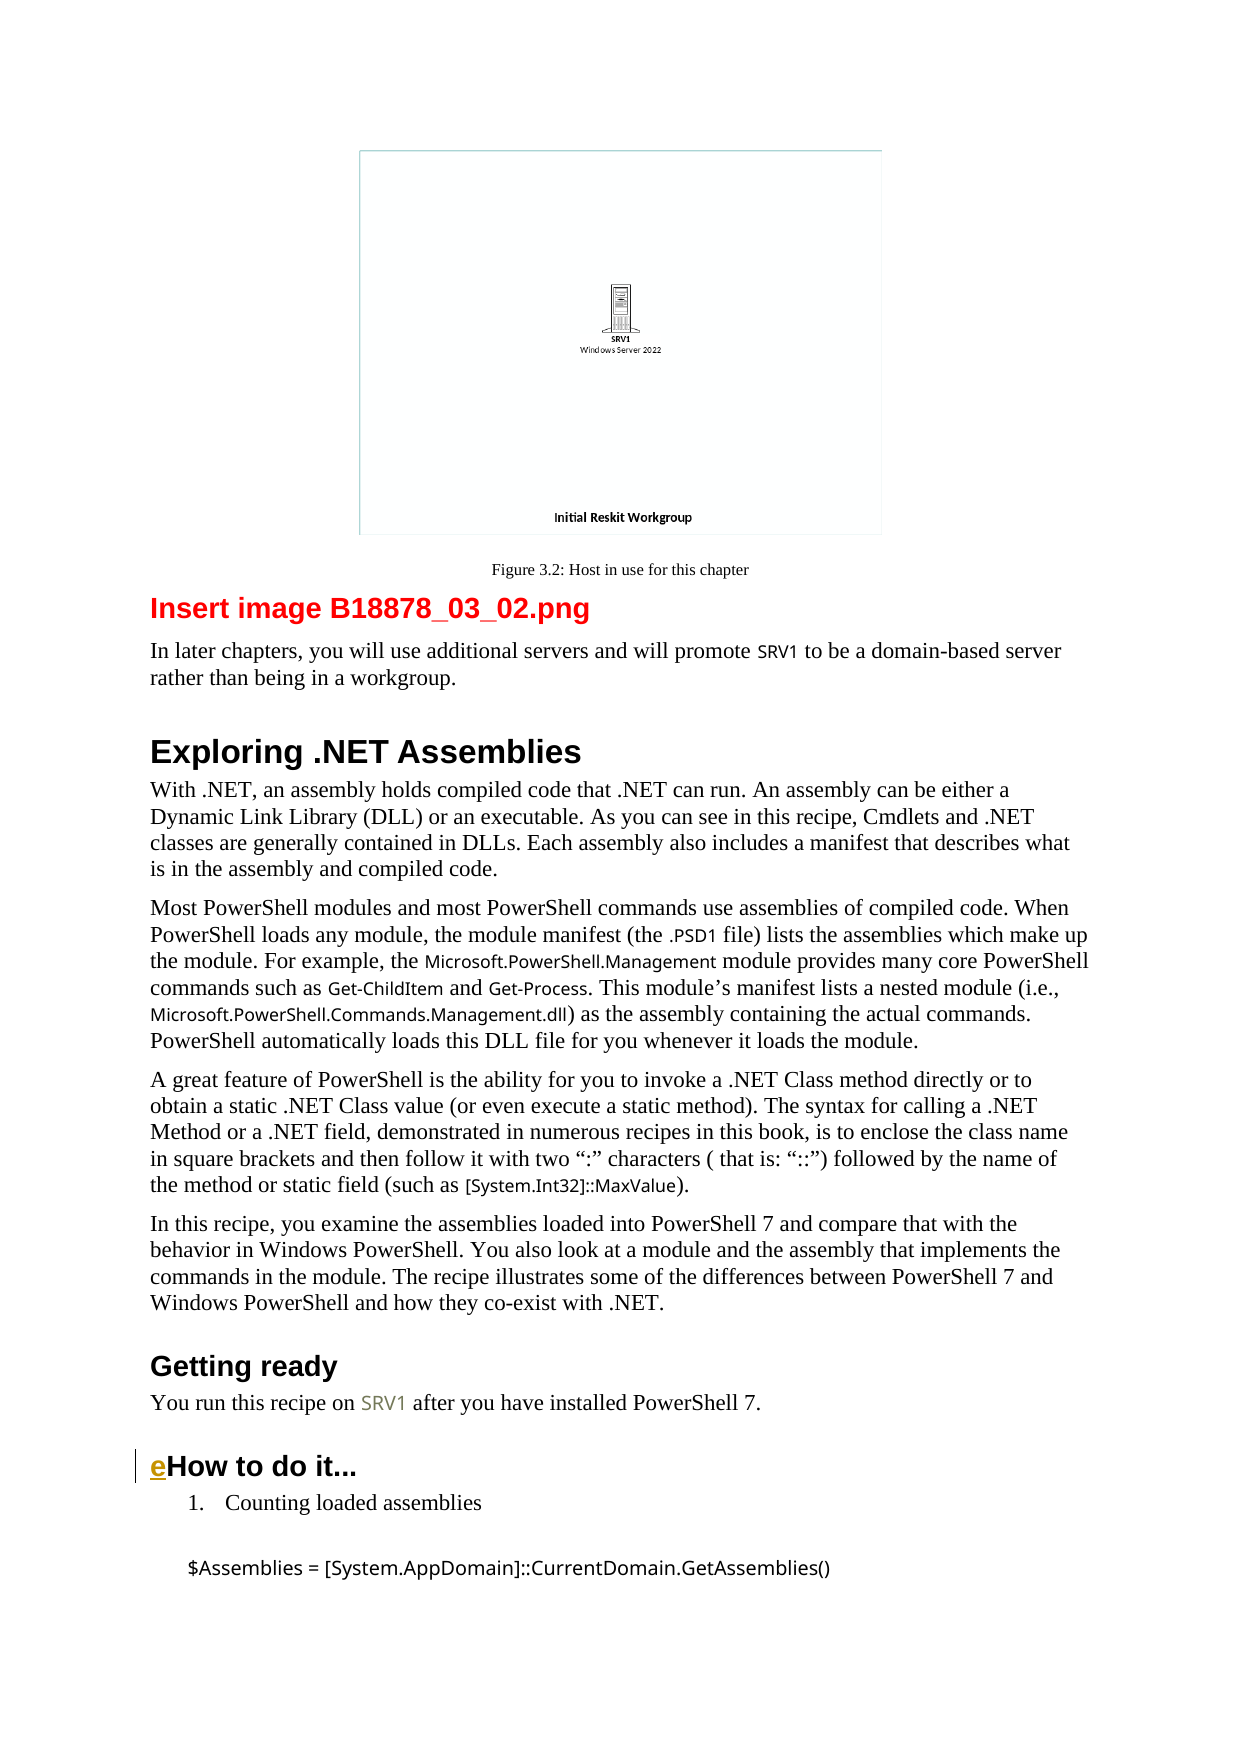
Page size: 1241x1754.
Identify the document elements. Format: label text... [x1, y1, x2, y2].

text In this recipe, you examine the assemblies loaded into PowerShell 7 and compare that with the behavior in Windows PowerShell. You also look at a module and the assembly that implements the commands in the module. The recipe illustrates some of the differences between PowerShell 7 and Windows PowerShell and how they co-exist with .NET. [150, 1210, 1090, 1316]
text Insert image B18878_03_02.png [150, 591, 1090, 624]
text You run this recipe on SRV1 after you have installed PowerShell 7. [150, 1389, 1090, 1416]
subtitle Exploring .NET Assemblies [150, 732, 1090, 770]
text Figure 3.2: Host in use for this chapter [150, 559, 1090, 578]
subtitle Getting ready [150, 1349, 1090, 1382]
text $Assemblies = [System.AppDomain]::CurrentDomain.GetAssemblies() [187, 1554, 1090, 1581]
text In later chapters, you will use additional servers and will promote SRV1 to be a domain-based server rather than being in a workgroup. [150, 637, 1090, 690]
text Counting loaded assemblies [187, 1489, 1053, 1515]
text With .NET, an assembly holds compiled code that .NET can run. An assembly can be either a Dynamic Link Library (DLL) or an executable. As you can see in this recipe, Cmdlets and .NET classes are generally contained in DLLs. Each assembly also includes a manifest that describes what is in the assembly and compiled code. [150, 776, 1090, 882]
subtitle How to do it... [150, 1449, 1090, 1483]
text A great feature of PowerShell is the ability for you to invoke a .NET Class method directly or to obtain a static .NET Class value (or even execute a static method). The syntax for calling a .NET Method or a .NET field, demonstrated in numerous recipes in this book, is to enclose the class name in square brackets and then follow it with two “:” characters ( that is: “::”) followed by the name of the method or static field (such as [System.Int32]::MaxValue). [150, 1066, 1090, 1198]
text Most PowerShell modules and most PowerShell commands use assemblies of compiled code. When PowerShell loads any module, the module manifest (the .PSD1 file) lists the assemblies which make up the module. For example, the Microsoft.PowerShell.Management module provides many core PowerShell commands such as Get-ChildItem and Get-Process. This module’s manifest lists a nested module (i.e., Microsoft.PowerShell.Commands.Management.dll) as the assembly containing the actual commands. PowerShell automatically loads this DLL file for you whenever it loads the module. [150, 894, 1090, 1053]
